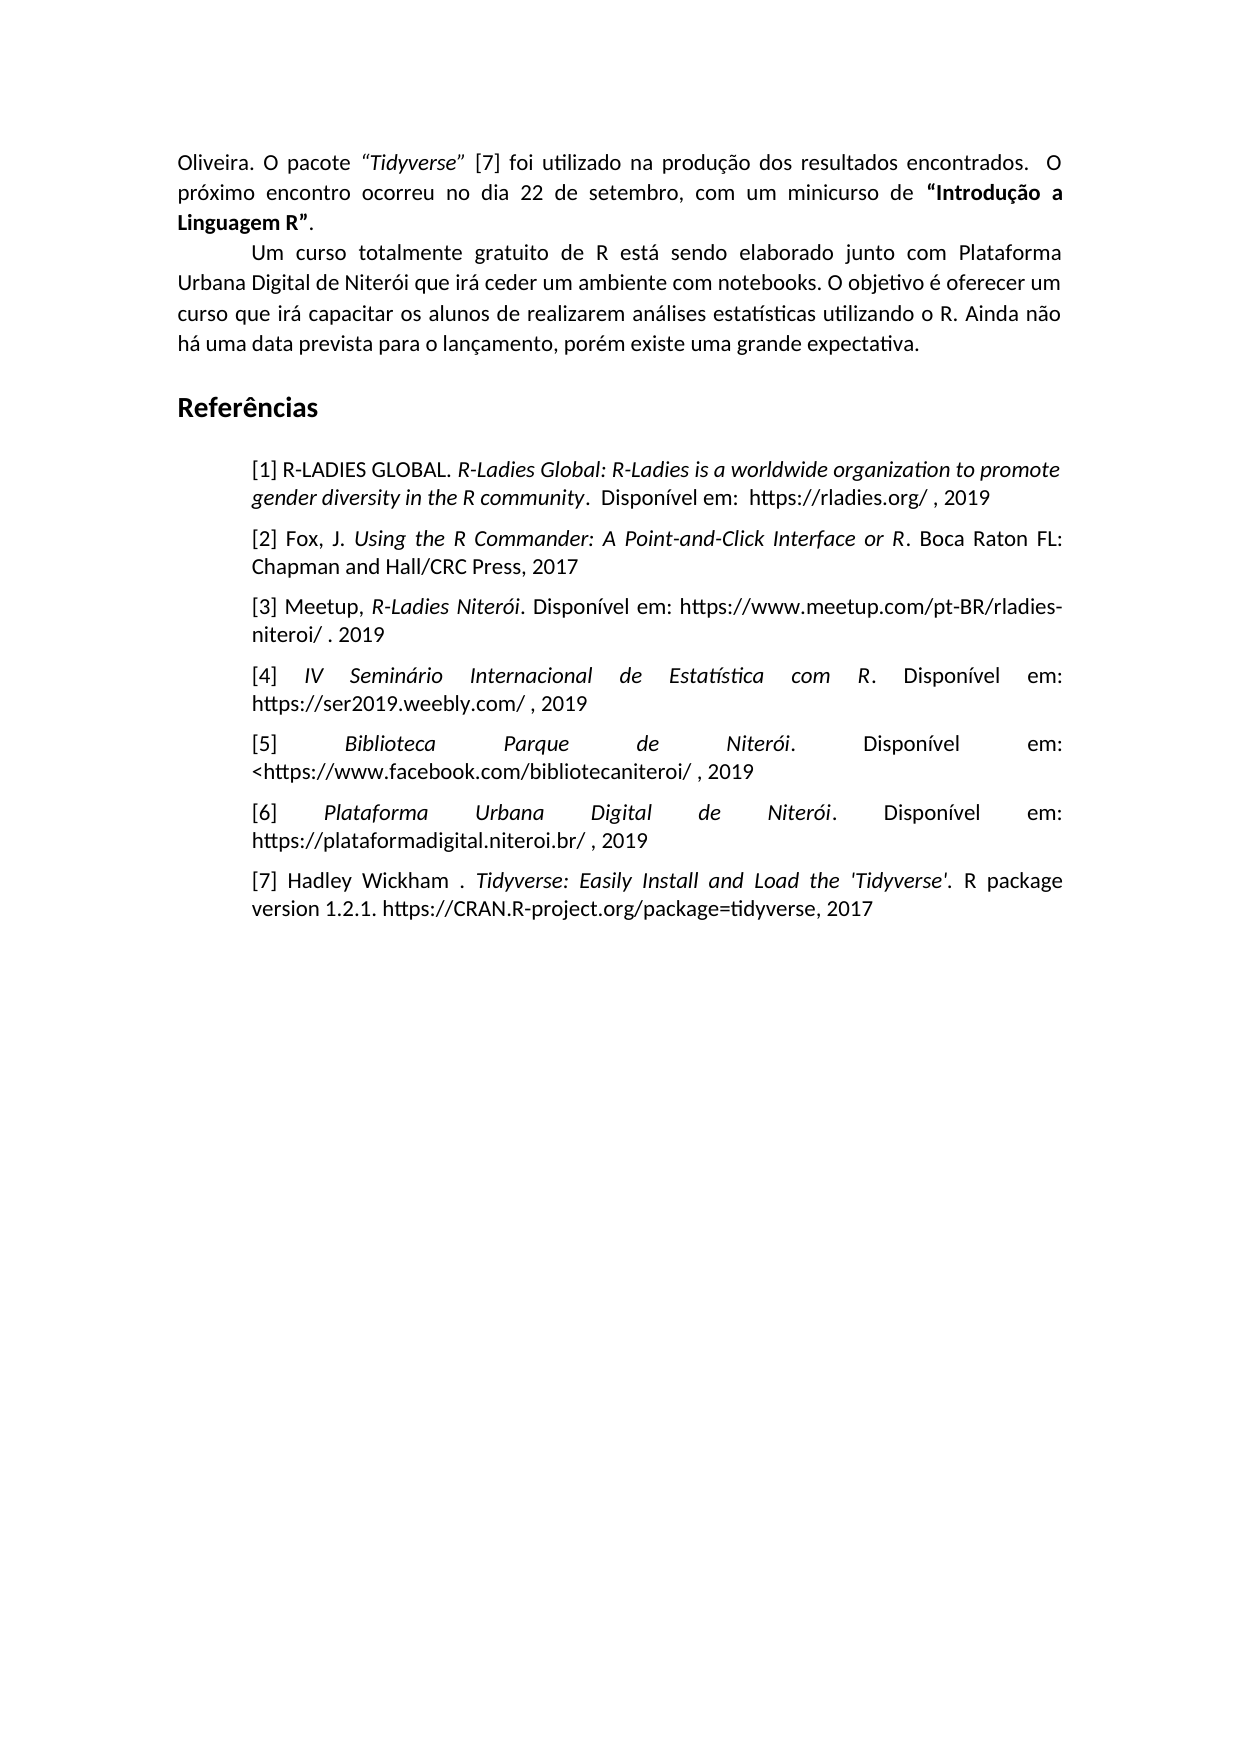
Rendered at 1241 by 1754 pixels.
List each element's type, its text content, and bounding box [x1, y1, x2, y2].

list [7] Hadley Wickham . Tidyverse: Easily Install and Load the 'Tidyverse'. R package version 1.2.1. https://CRAN.R-project.org/package=tidyverse, 2017 [252, 866, 1063, 922]
text Referências [177, 389, 1063, 425]
list [6] Plataforma Urbana Digital de Niterói. Disponível em: https://plataformadigital.niteroi.br/ , 2019 [252, 798, 1063, 854]
list [5] Biblioteca Parque de Niterói. Disponível em: <https://www.facebook.com/bibliotecaniteroi/ , 2019 [252, 729, 1063, 785]
list [1] R-LADIES GLOBAL. R-Ladies Global: R-Ladies is a worldwide organization to promote gender diversity in the R community. Disponível em: https://rladies.org/ , 2019 [252, 455, 1063, 511]
list [3] Meetup, R-Ladies Niterói. Disponível em: https://www.meetup.com/pt-BR/rladies-niteroi/ . 2019 [252, 592, 1063, 648]
list [4] IV Seminário Internacional de Estatística com R. Disponível em: https://ser2019.weebly.com/ , 2019 [252, 661, 1063, 717]
text Um curso totalmente gratuito de R está sendo elaborado junto com Plataforma Urbana Digital de Niterói que irá ceder um ambiente com notebooks. O objetivo é oferecer um curso que irá capacitar os alunos de realizarem análises estatísticas utilizando o R. Ainda não há uma data prevista para o lançamento, porém existe uma grande expectativa. [177, 238, 1063, 357]
list [2] Fox, J. Using the R Commander: A Point-and-Click Interface or R. Boca Raton FL: Chapman and Hall/CRC Press, 2017 [252, 524, 1063, 580]
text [177, 148, 1063, 236]
